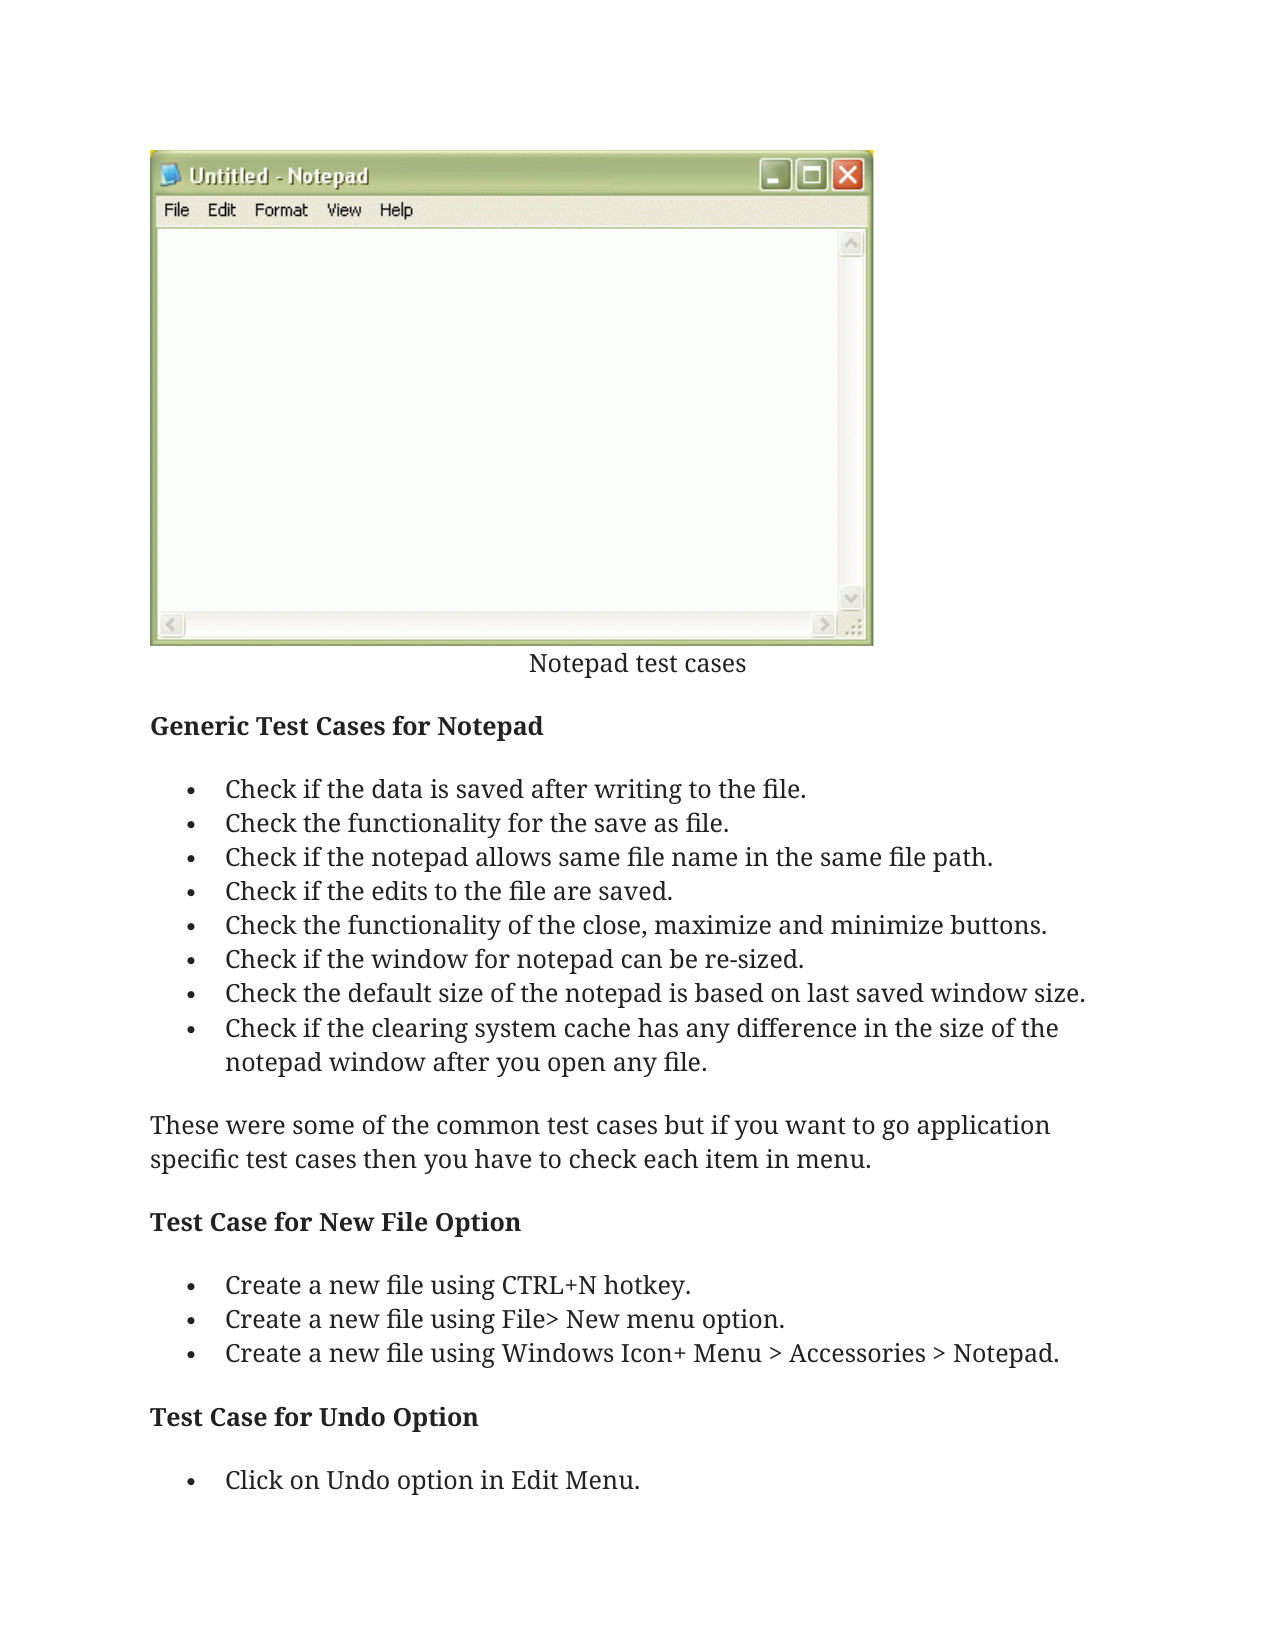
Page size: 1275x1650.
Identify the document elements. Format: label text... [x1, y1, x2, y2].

picture [150, 150, 874, 646]
list Check the functionality for the save as file. [187, 806, 1125, 840]
list Check if the notepad allows same file name in the same file path. [187, 840, 1125, 874]
list Check the functionality of the close, maximize and minimize buttons. [187, 908, 1125, 942]
list Check if the data is saved after writing to the file. [187, 772, 1125, 806]
list Check the default size of the notepad is based on last saved window size. [187, 976, 1125, 1010]
list Create a new file using CTRL+N hotkey. [187, 1268, 1125, 1302]
list Check if the window for notepad can be re-sized. [187, 942, 1125, 976]
text Generic Test Cases for Notepad [150, 708, 1125, 743]
list Check if the clearing system cache has any difference in the size of the notepad window after you open any file. [187, 1010, 1125, 1078]
list Create a new file using Windows Icon+ Menu > Accessories > Notepad. [187, 1336, 1125, 1370]
text These were some of the common test cases but if you want to go application specific test cases then you have to check each item in menu. [150, 1107, 1125, 1176]
list Click on Undo option in Edit Menu. [187, 1463, 1125, 1497]
text Notepad test cases [150, 645, 1125, 679]
list Check if the edits to the file are saved. [187, 874, 1125, 908]
list Create a new file using File> New menu option. [187, 1302, 1125, 1336]
text Test Case for New File Option [150, 1205, 1125, 1239]
text Test Case for Undo Option [150, 1399, 1125, 1433]
